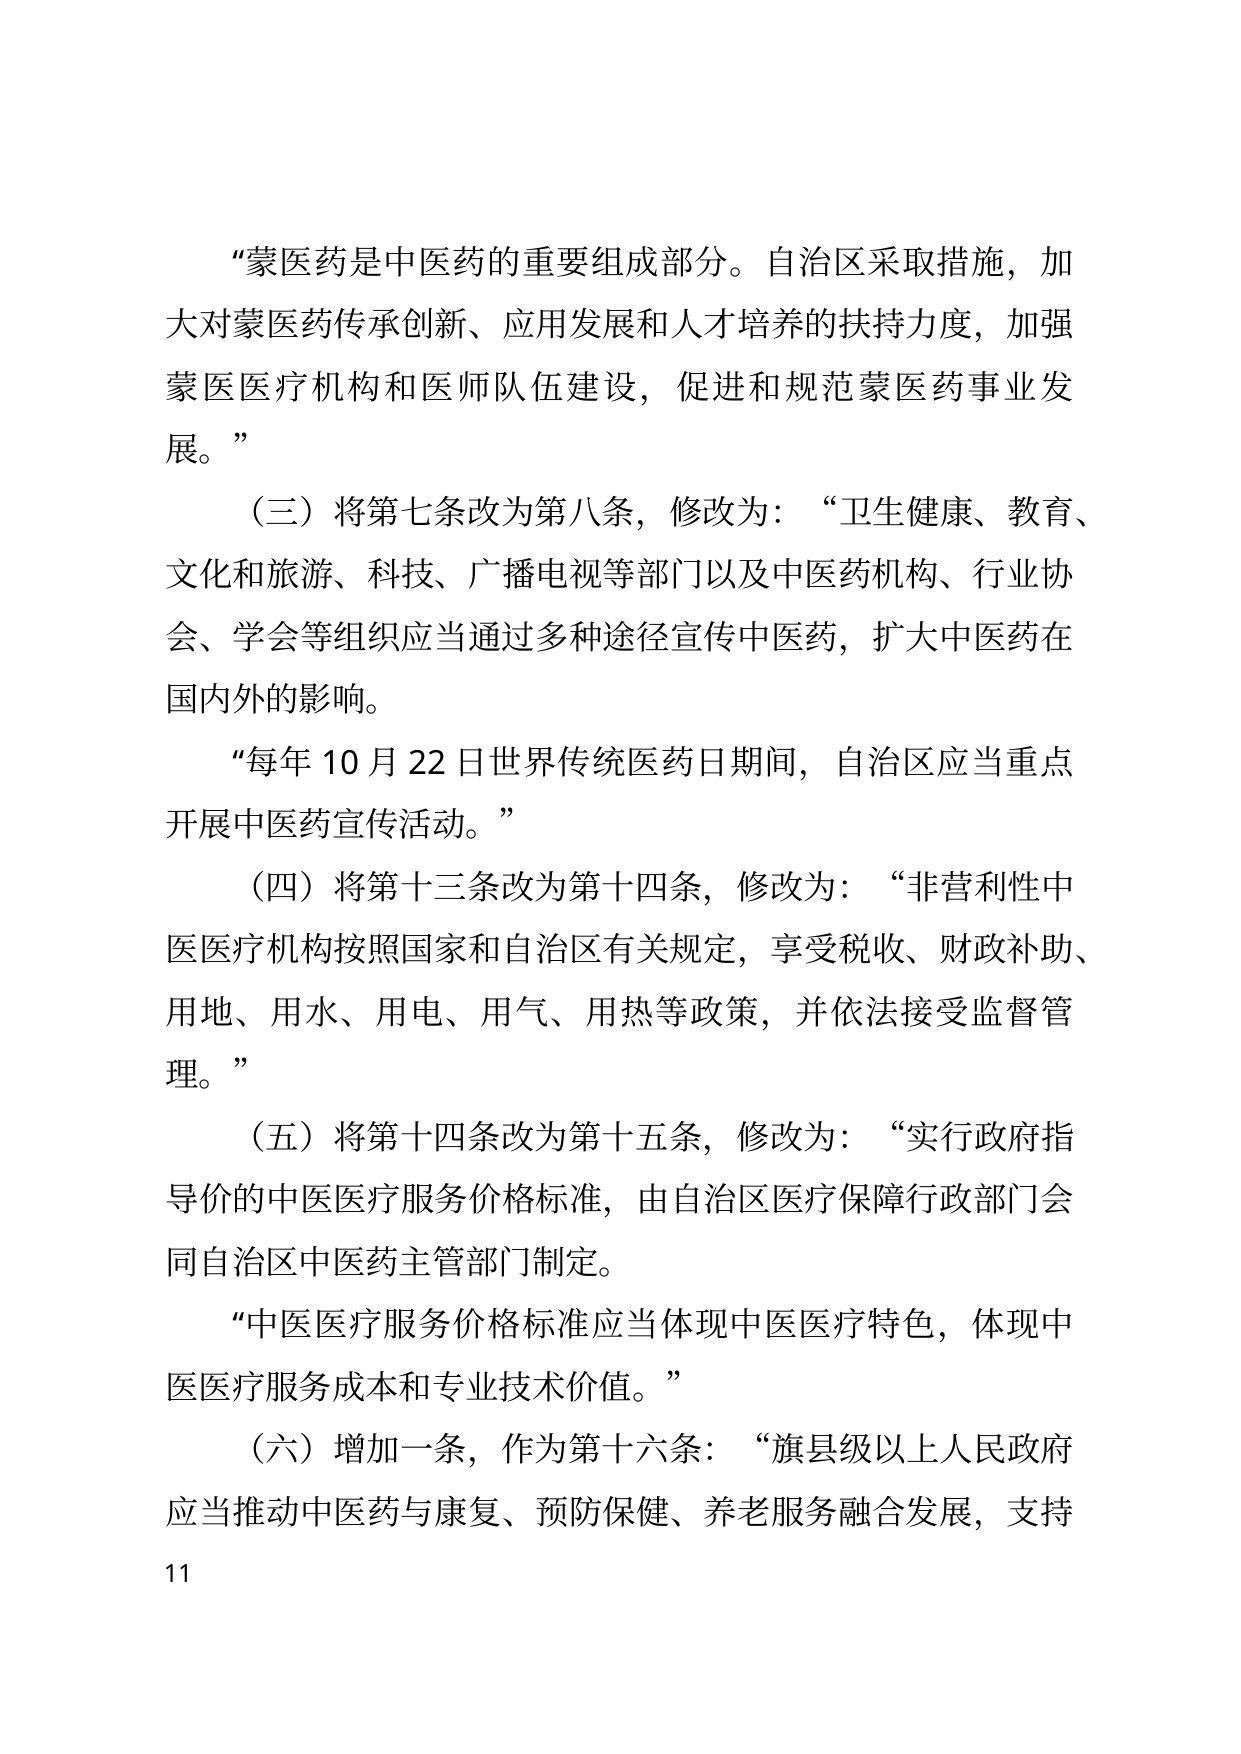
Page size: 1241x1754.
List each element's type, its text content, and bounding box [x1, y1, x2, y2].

text “中医医疗服务价格标准应当体现中医医疗特色，体现中医医疗服务成本和专业技术价值。” [165, 1287, 1075, 1412]
text “蒙医药是中医药的重要组成部分。自治区采取措施，加大对蒙医药传承创新、应用发展和人才培养的扶持力度，加强蒙医医疗机构和医师队伍建设，促进和规范蒙医药事业发展。” [165, 224, 1075, 474]
text （五）将第十四条改为第十五条，修改为：“实行政府指导价的中医医疗服务价格标准，由自治区医疗保障行政部门会同自治区中医药主管部门制定。 [165, 1099, 1075, 1287]
text “每年10月22日世界传统医药日期间，自治区应当重点开展中医药宣传活动。” [165, 724, 1075, 849]
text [165, 1412, 1075, 1537]
text （三）将第七条改为第八条，修改为：“卫生健康、教育、文化和旅游、科技、广播电视等部门以及中医药机构、行业协会、学会等组织应当通过多种途径宣传中医药，扩大中医药在国内外的影响。 [165, 474, 1075, 724]
text （四）将第十三条改为第十四条，修改为：“非营利性中医医疗机构按照国家和自治区有关规定，享受税收、财政补助、用地、用水、用电、用气、用热等政策，并依法接受监督管理。” [165, 849, 1075, 1099]
